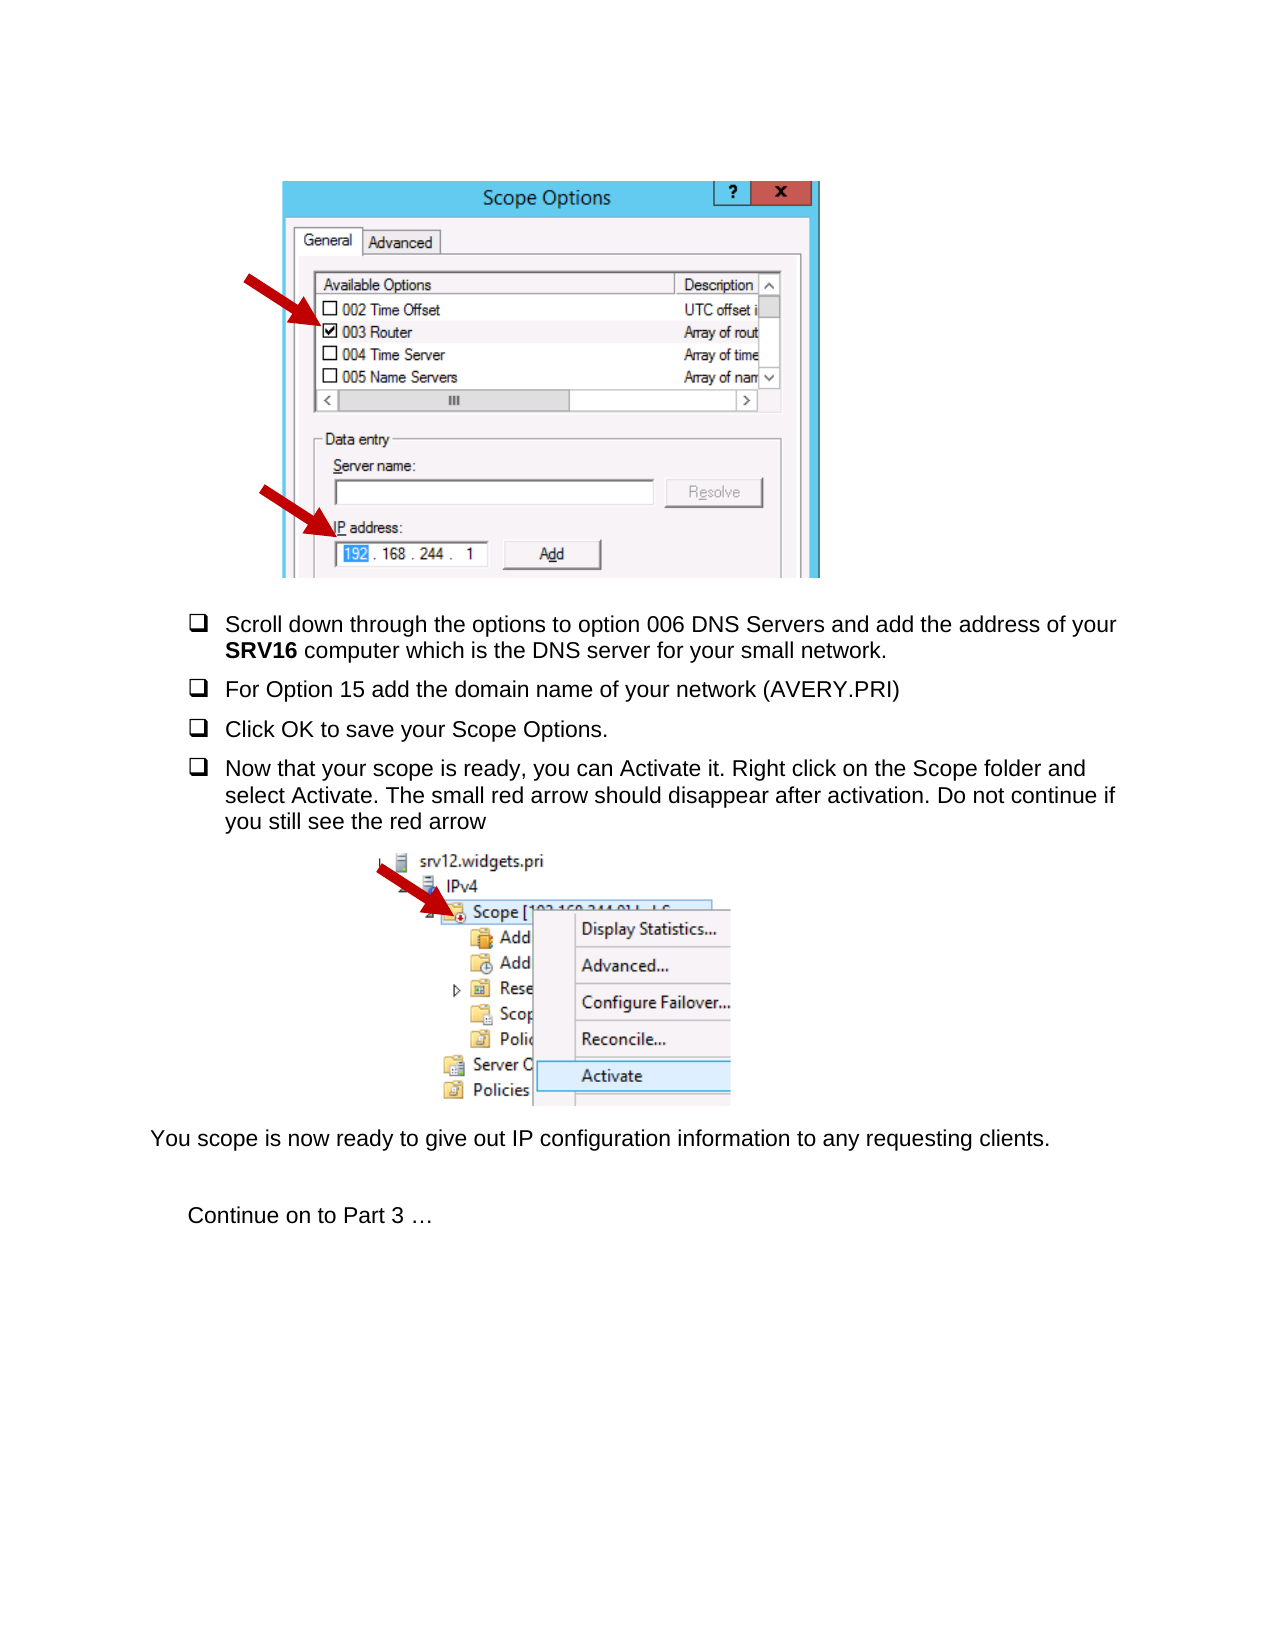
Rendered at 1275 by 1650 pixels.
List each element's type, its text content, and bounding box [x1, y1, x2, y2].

list Now that your scope is ready, you can Activate it. Right click on the Scope folder and select Activate. The small red arrow should disappear after activation. Do not continue if you still see the red arrow [187, 755, 1125, 834]
picture [282, 181, 820, 578]
list Scroll down through the options to option 006 DNS Servers and add the address of your SRV16 computer which is the DNS server for your small network. [187, 611, 1125, 664]
text Continue on to Part 3 … [187, 1202, 1125, 1228]
list Click OK to save your Scope Options. [187, 716, 1125, 742]
text You scope is now ready to give out IP configuration information to any requesting clients. [150, 1124, 1125, 1151]
list For Option 15 add the domain name of your network (AVERY.PRI) [187, 676, 1125, 703]
picture [379, 853, 731, 1106]
